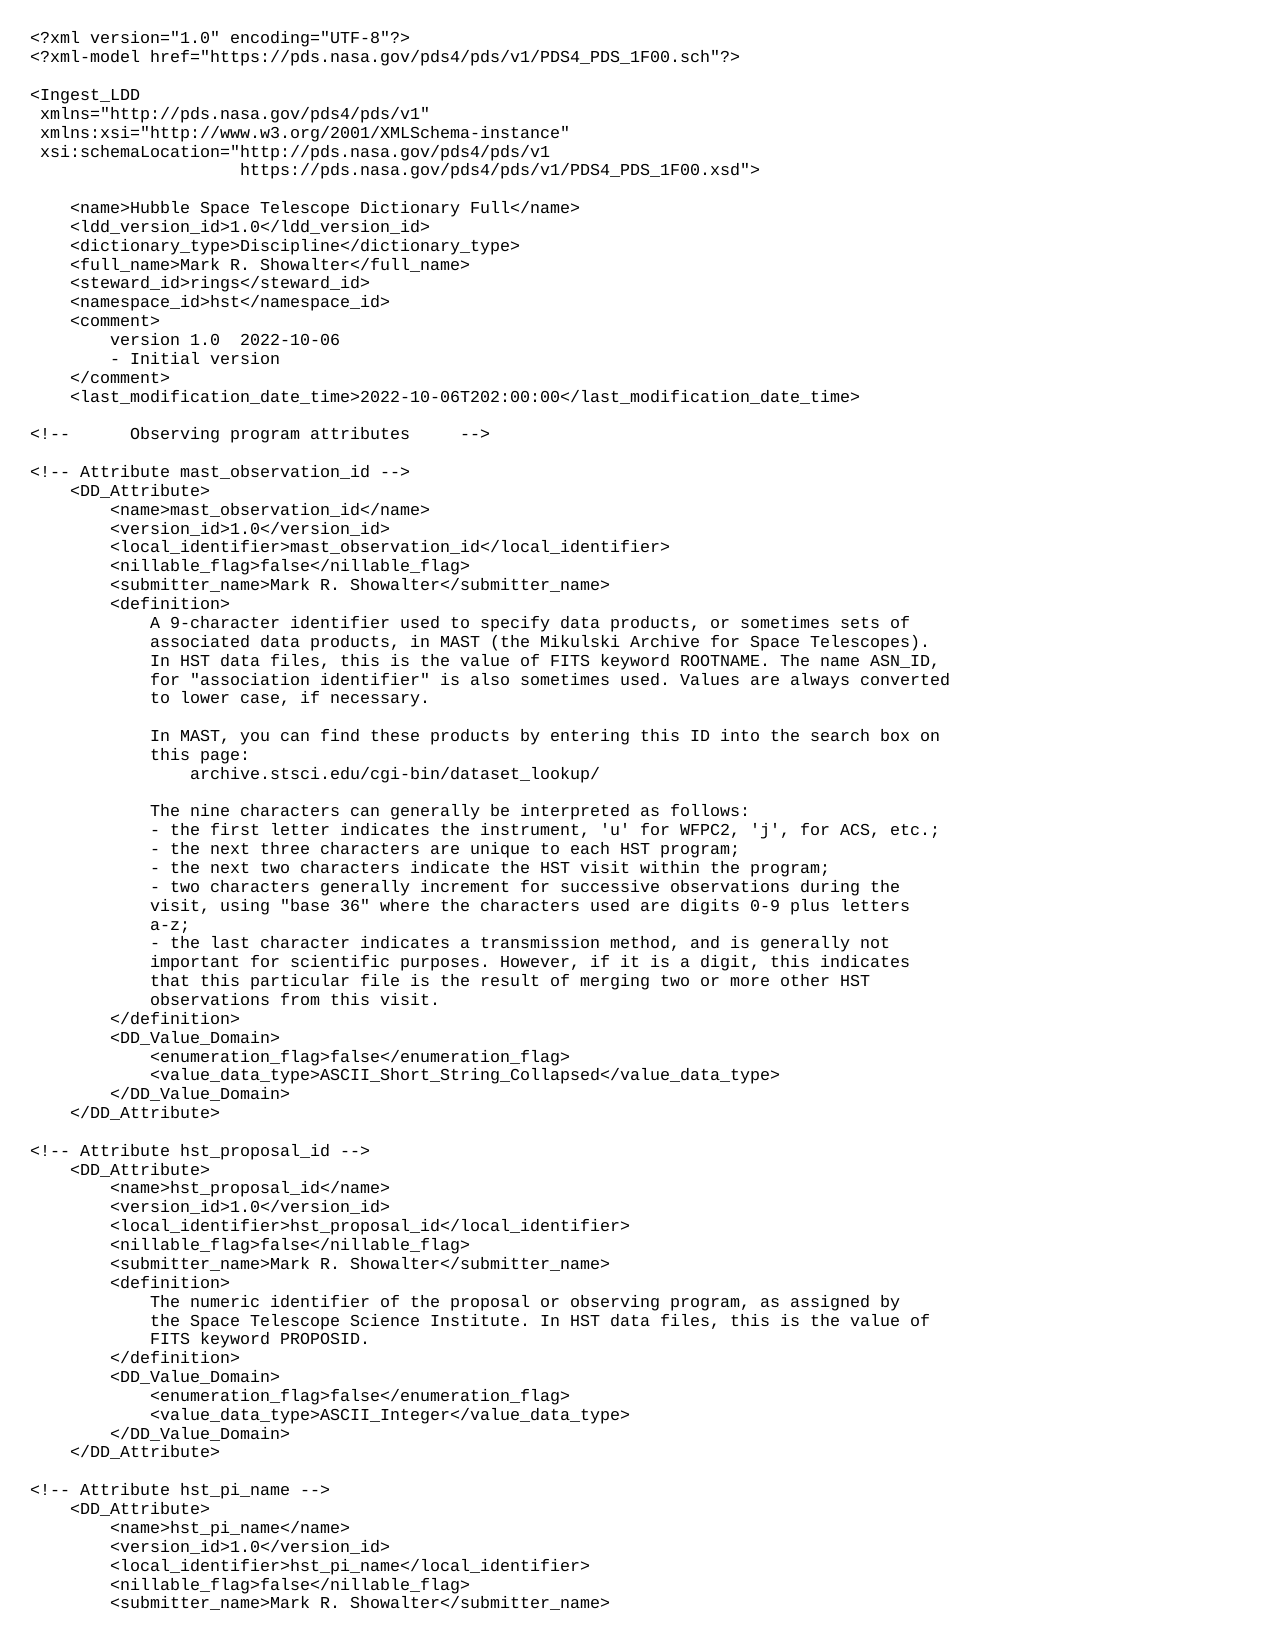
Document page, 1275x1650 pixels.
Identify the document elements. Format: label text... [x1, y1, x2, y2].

text </DD_Value_Domain> [30, 1086, 1245, 1105]
text xsi:schemaLocation="http://pds.nasa.gov/pds4/pds/v1 [30, 143, 1245, 162]
text - the next three characters are unique to each HST program; [30, 841, 1245, 859]
text <last_modification_date_time>2022-10-06T202:00:00</last_modification_date_time> [30, 388, 1245, 407]
text <nillable_flag>false</nillable_flag> [30, 1237, 1245, 1256]
text - the last character indicates a transmission method, and is generally not [30, 935, 1245, 954]
text https://pds.nasa.gov/pds4/pds/v1/PDS4_PDS_1F00.xsd"> [30, 162, 1245, 181]
text <nillable_flag>false</nillable_flag> [30, 1576, 1245, 1595]
text <DD_Value_Domain> [30, 1369, 1245, 1387]
text <version_id>1.0</version_id> [30, 1199, 1245, 1218]
text xmlns="http://pds.nasa.gov/pds4/pds/v1" [30, 105, 1245, 124]
text <!-- Observing program attributes --> [30, 426, 1245, 445]
text <full_name>Mark R. Showalter</full_name> [30, 256, 1245, 275]
text <enumeration_flag>false</enumeration_flag> [30, 1048, 1245, 1067]
text <value_data_type>ASCII_Integer</value_data_type> [30, 1406, 1245, 1425]
text <definition> [30, 1274, 1245, 1293]
text this page: [30, 746, 1245, 765]
text <version_id>1.0</version_id> [30, 520, 1245, 539]
text <DD_Attribute> [30, 1501, 1245, 1519]
text - the next two characters indicate the HST visit within the program; [30, 859, 1245, 878]
text - the first letter indicates the instrument, 'u' for WFPC2, 'j', for ACS, etc.; [30, 822, 1245, 841]
text a-z; [30, 916, 1245, 935]
text <submitter_name>Mark R. Showalter</submitter_name> [30, 1595, 1245, 1614]
text - two characters generally increment for successive observations during the [30, 878, 1245, 897]
text for "association identifier" is also sometimes used. Values are always converted [30, 671, 1245, 690]
text <!-- Attribute mast_observation_id --> [30, 464, 1245, 482]
text associated data products, in MAST (the Mikulski Archive for Space Telescopes). [30, 633, 1245, 652]
text </definition> [30, 1010, 1245, 1029]
text <steward_id>rings</steward_id> [30, 275, 1245, 294]
text <!-- Attribute hst_pi_name --> [30, 1482, 1245, 1501]
text The nine characters can generally be interpreted as follows: [30, 803, 1245, 822]
text xmlns:xsi="http://www.w3.org/2001/XMLSchema-instance" [30, 124, 1245, 143]
text the Space Telescope Science Institute. In HST data files, this is the value of [30, 1312, 1245, 1331]
text - Initial version [30, 351, 1245, 369]
text FITS keyword PROPOSID. [30, 1331, 1245, 1350]
text </DD_Attribute> [30, 1105, 1245, 1123]
text In HST data files, this is the value of FITS keyword ROOTNAME. The name ASN_ID, [30, 652, 1245, 671]
text <submitter_name>Mark R. Showalter</submitter_name> [30, 1256, 1245, 1274]
text <name>mast_observation_id</name> [30, 501, 1245, 520]
text to lower case, if necessary. [30, 690, 1245, 709]
text <?xml version="1.0" encoding="UTF-8"?> [30, 30, 1245, 49]
text observations from this visit. [30, 992, 1245, 1010]
text <version_id>1.0</version_id> [30, 1538, 1245, 1557]
text <submitter_name>Mark R. Showalter</submitter_name> [30, 577, 1245, 596]
text <definition> [30, 596, 1245, 614]
text The numeric identifier of the proposal or observing program, as assigned by [30, 1293, 1245, 1312]
text </DD_Value_Domain> [30, 1425, 1245, 1444]
text important for scientific purposes. However, if it is a digit, this indicates [30, 954, 1245, 973]
text <DD_Attribute> [30, 1161, 1245, 1180]
text archive.stsci.edu/cgi-bin/dataset_lookup/ [30, 765, 1245, 784]
text <local_identifier>hst_proposal_id</local_identifier> [30, 1218, 1245, 1237]
text </definition> [30, 1350, 1245, 1369]
text version 1.0 2022-10-06 [30, 332, 1245, 351]
text <name>hst_proposal_id</name> [30, 1180, 1245, 1199]
text <value_data_type>ASCII_Short_String_Collapsed</value_data_type> [30, 1067, 1245, 1086]
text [30, 1387, 1245, 1406]
text <DD_Attribute> [30, 482, 1245, 501]
text <local_identifier>hst_pi_name</local_identifier> [30, 1557, 1245, 1576]
text <Ingest_LDD [30, 87, 1245, 105]
text <name>hst_pi_name</name> [30, 1519, 1245, 1538]
text <DD_Value_Domain> [30, 1029, 1245, 1048]
text In MAST, you can find these products by entering this ID into the search box on [30, 728, 1245, 746]
text </comment> [30, 369, 1245, 388]
text <?xml-model href="https://pds.nasa.gov/pds4/pds/v1/PDS4_PDS_1F00.sch"?> [30, 49, 1245, 68]
text visit, using "base 36" where the characters used are digits 0-9 plus letters [30, 897, 1245, 916]
text <ldd_version_id>1.0</ldd_version_id> [30, 218, 1245, 237]
text <namespace_id>hst</namespace_id> [30, 294, 1245, 313]
text <local_identifier>mast_observation_id</local_identifier> [30, 539, 1245, 558]
text <name>Hubble Space Telescope Dictionary Full</name> [30, 200, 1245, 218]
text A 9-character identifier used to specify data products, or sometimes sets of [30, 614, 1245, 633]
text <dictionary_type>Discipline</dictionary_type> [30, 237, 1245, 256]
text <comment> [30, 313, 1245, 332]
text <!-- Attribute hst_proposal_id --> [30, 1142, 1245, 1161]
text <nillable_flag>false</nillable_flag> [30, 558, 1245, 577]
text </DD_Attribute> [30, 1444, 1245, 1463]
text that this particular file is the result of merging two or more other HST [30, 973, 1245, 992]
